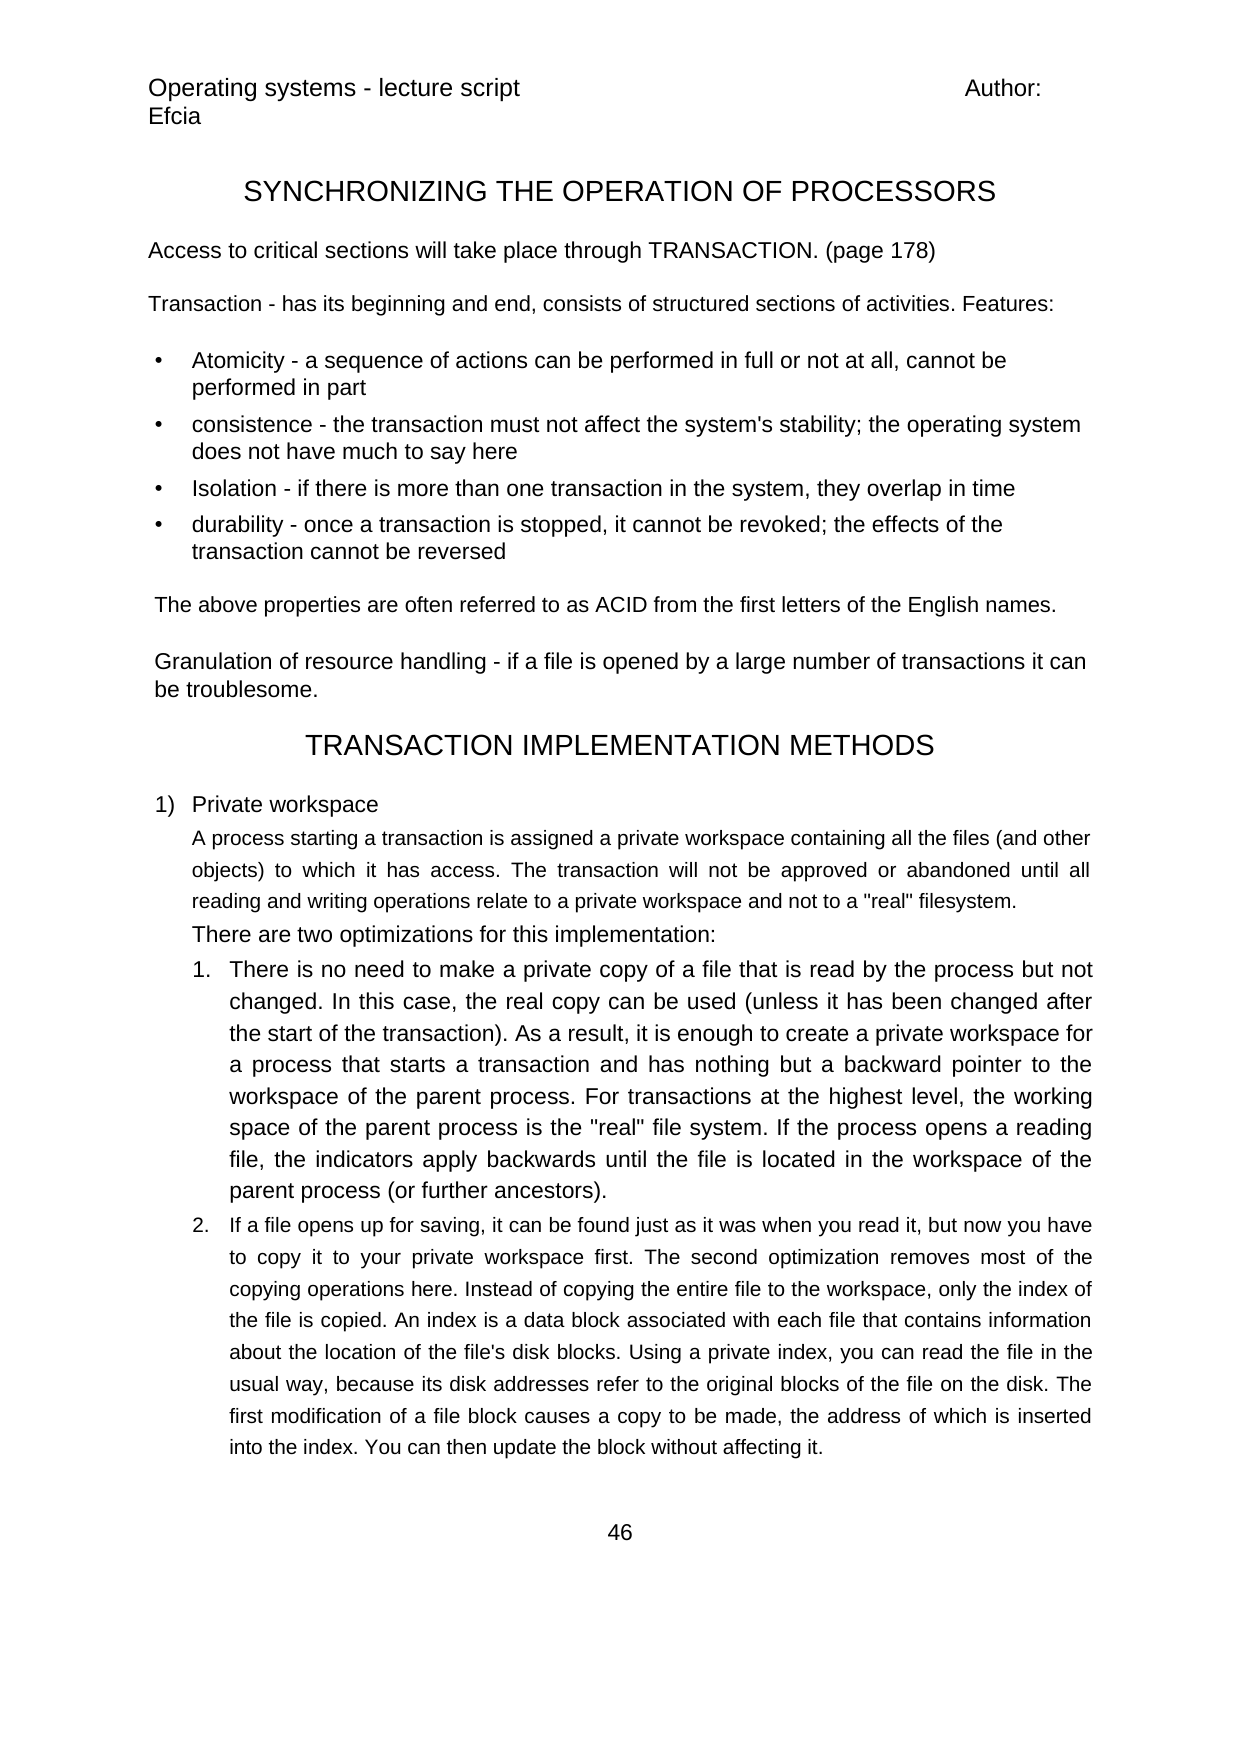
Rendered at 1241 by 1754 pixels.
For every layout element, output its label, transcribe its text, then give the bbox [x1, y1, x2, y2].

list If a file opens up for saving, it can be found just as it was when you read it, but now you have to copy it to your private workspace first. The second optimization removes most of the copying operations here. Instead of copying the entire file to the workspace, only the index of the file is copied. An index is a data block associated with each file that contains information about the location of the file's disk blocks. Using a private index, you can read the file in the usual way, because its disk addresses refer to the original blocks of the file on the disk. The first modification of a file block causes a copy to be made, the address of which is inserted into the index. You can then update the block without affecting it. [192, 1213, 1094, 1459]
list durability - once a transaction is stopped, it cannot be revoked; the effects of the transaction cannot be reversed [154, 511, 1092, 564]
text A process starting a transaction is assigned a private workspace containing all the files (and other objects) to which it has access. The transaction will not be approved or abandoned until all reading and writing operations relate to a private workspace and not to a "real" filesystem. [192, 826, 1092, 913]
list Private workspace [154, 791, 1094, 817]
list consistence - the transaction must not affect the system's stability; the operating system does not have much to say here [154, 411, 1094, 464]
text Operating systems - lecture script Author: Efcia [148, 73, 1094, 130]
text Access to critical sections will take place through TRANSACTION. (page 178) [148, 237, 1094, 263]
text TRANSACTION IMPLEMENTATION METHODS [148, 728, 1092, 761]
text There are two optimizations for this implementation: [192, 921, 1094, 947]
text SYNCHRONIZING THE OPERATION OF PROCESSORS [148, 173, 1092, 207]
text 46 [148, 1519, 1092, 1545]
list Isolation - if there is more than one transaction in the system, they overlap in time [154, 474, 1094, 501]
list Atomicity - a sequence of actions can be performed in full or not at all, cannot be performed in part [154, 347, 1094, 401]
text Transaction - has its beginning and end, consists of structured sections of activities. Features: [148, 291, 1094, 316]
text The above properties are often referred to as ACID from the first letters of the English names. [154, 592, 1094, 618]
list There is no need to make a private copy of a file that is read by the process but not changed. In this case, the real copy can be used (unless it has been changed after the start of the transaction). As a result, it is enough to create a private workspace for a process that starts a transaction and has nothing but a backward pointer to the workspace of the parent process. For transactions at the highest level, the working space of the parent process is the "real" file system. If the process opens a reading file, the indicators apply backwards until the file is located in the workspace of the parent process (or further ancestors). [192, 956, 1094, 1204]
text Granulation of resource handling - if a file is opened by a large number of transactions it can be troublesome. [154, 648, 1092, 702]
